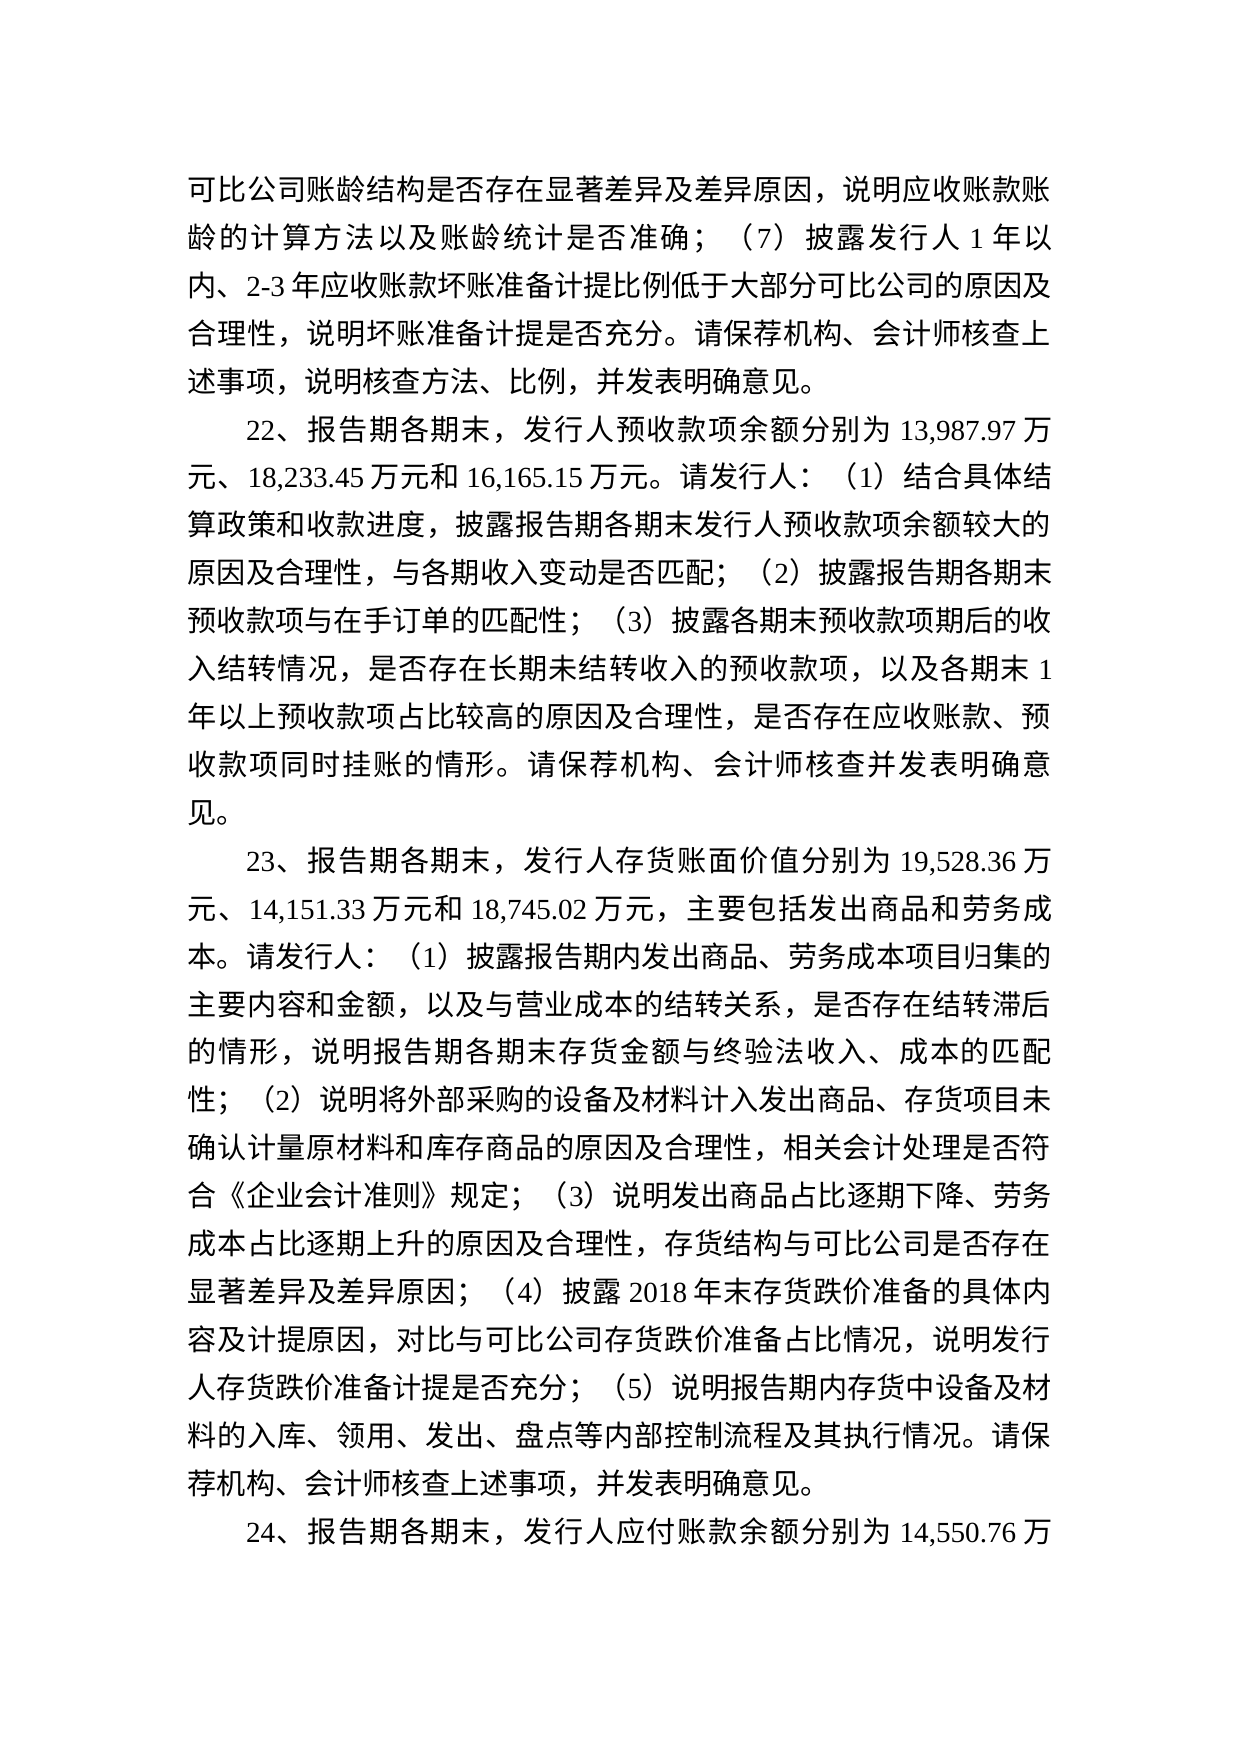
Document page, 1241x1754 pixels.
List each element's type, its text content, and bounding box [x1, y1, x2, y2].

list 23、报告期各期末，发行人存货账面价值分别为19,528.36万元、14,151.33万元和18,745.02万元，主要包括发出商品和劳务成本。请发行人：（1）披露报告期内发出商品、劳务成本项目归集的主要内容和金额，以及与营业成本的结转关系，是否存在结转滞后的情形，说明报告期各期末存货金额与终验法收入、成本的匹配性；（2）说明将外部采购的设备及材料计入发出商品、存货项目未确认计量原材料和库存商品的原因及合理性，相关会计处理是否符合《企业会计准则》规定；（3）说明发出商品占比逐期下降、劳务成本占比逐期上升的原因及合理性，存货结构与可比公司是否存在显著差异及差异原因；（4）披露2018年末存货跌价准备的具体内容及计提原因，对比与可比公司存货跌价准备占比情况，说明发行人存货跌价准备计提是否充分；（5）说明报告期内存货中设备及材料的入库、领用、发出、盘点等内部控制流程及其执行情况。请保荐机构、会计师核查上述事项，并发表明确意见。 [187, 833, 1053, 1504]
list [187, 162, 1053, 402]
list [187, 1504, 1053, 1552]
list 22、报告期各期末，发行人预收款项余额分别为13,987.97万元、18,233.45万元和16,165.15万元。请发行人：（1）结合具体结算政策和收款进度，披露报告期各期末发行人预收款项余额较大的原因及合理性，与各期收入变动是否匹配；（2）披露报告期各期末预收款项与在手订单的匹配性；（3）披露各期末预收款项期后的收入结转情况，是否存在长期未结转收入的预收款项，以及各期末1年以上预收款项占比较高的原因及合理性，是否存在应收账款、预收款项同时挂账的情形。请保荐机构、会计师核查并发表明确意见。 [187, 402, 1053, 833]
